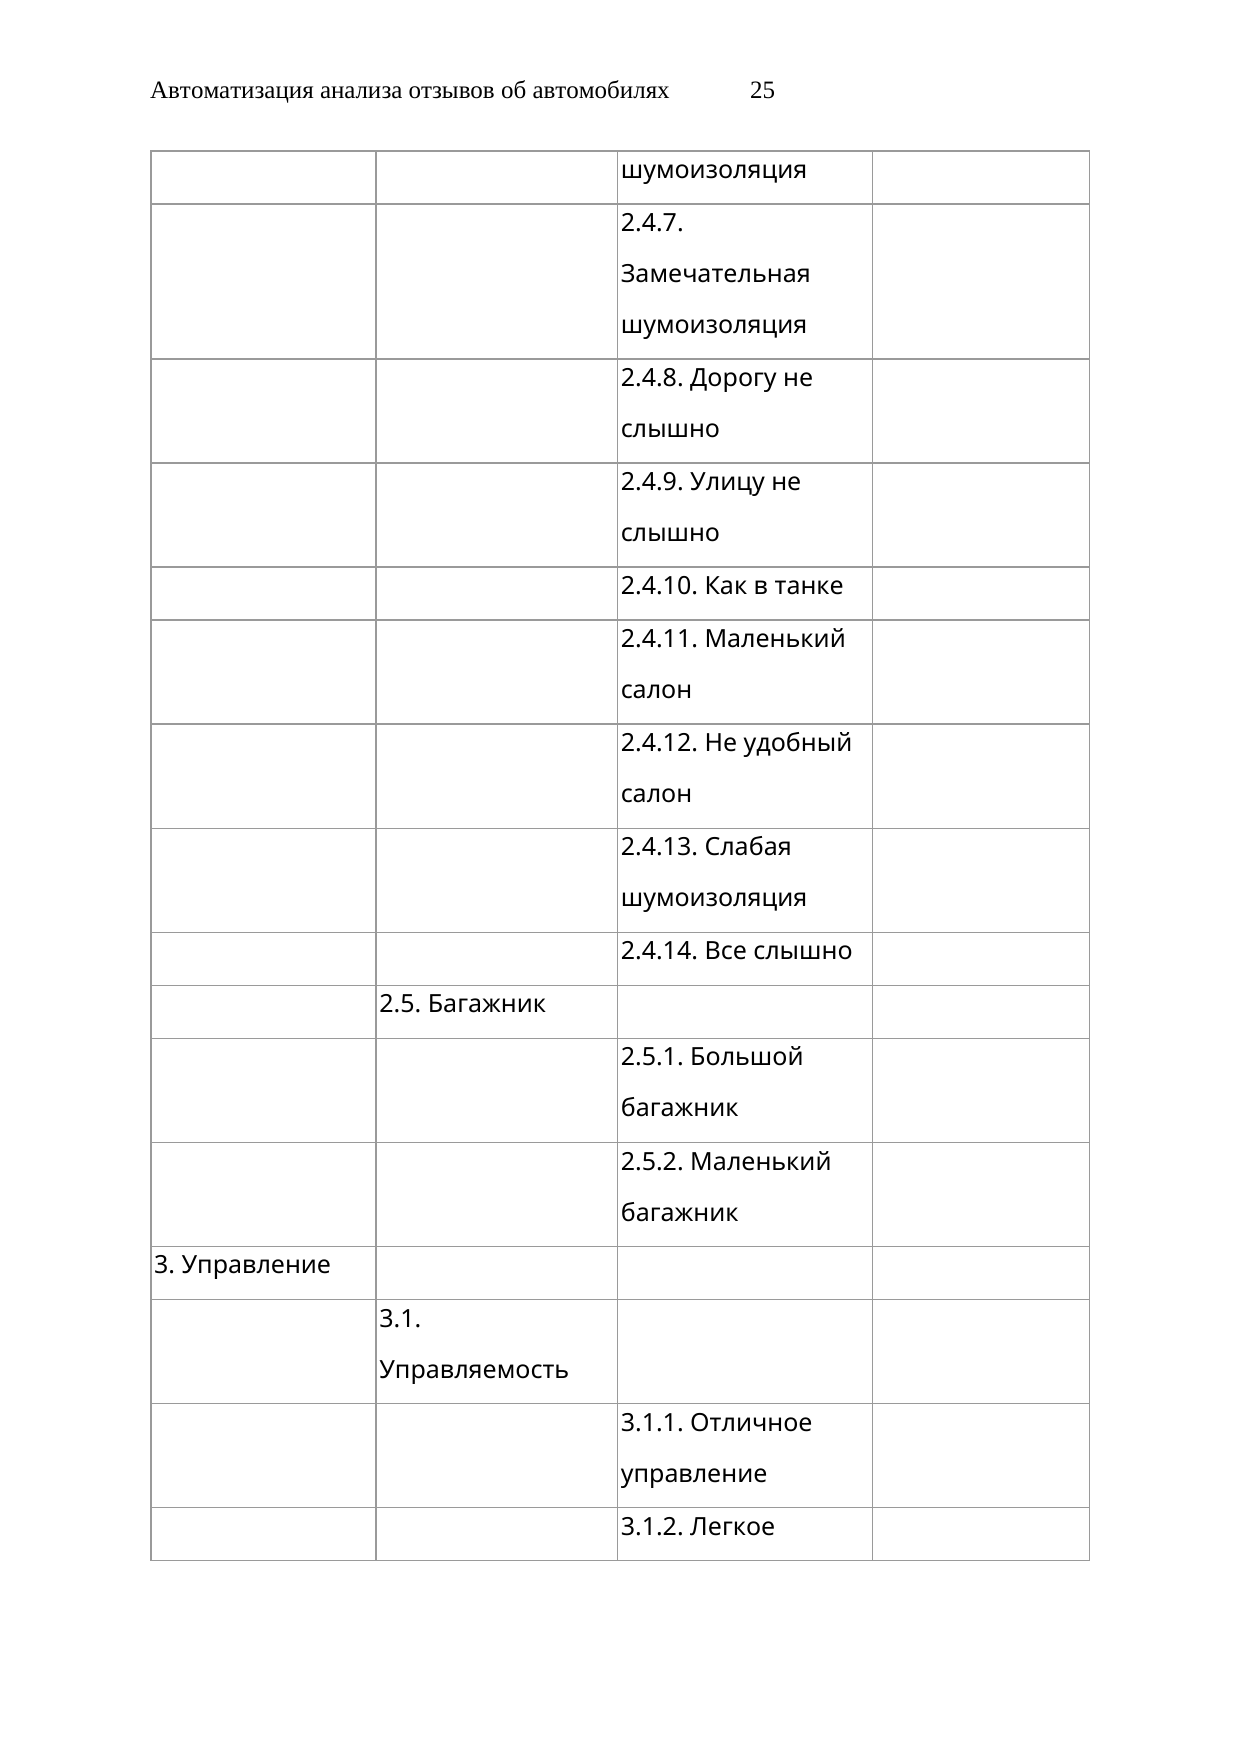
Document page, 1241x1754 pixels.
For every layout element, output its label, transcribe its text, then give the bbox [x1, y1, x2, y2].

table_cell [152, 568, 375, 619]
table_cell [152, 986, 375, 1037]
table_cell [377, 933, 617, 984]
table_cell [152, 1039, 375, 1142]
table_cell [873, 1508, 1089, 1560]
table_cell [377, 1404, 617, 1507]
table_cell 2.4.14. Все слышно [618, 933, 872, 984]
table_cell [873, 621, 1089, 723]
table_cell [152, 829, 375, 931]
table_cell [873, 1039, 1089, 1142]
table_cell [618, 1508, 872, 1560]
table_cell [873, 152, 1089, 203]
table_cell [377, 360, 617, 462]
table_cell 2.4.13. Слабая шумоизоляция [618, 829, 872, 931]
table_cell [873, 986, 1089, 1037]
table_cell [873, 1300, 1089, 1403]
table_cell [873, 1143, 1089, 1246]
table_cell [873, 725, 1089, 827]
table_cell 2.4.11. Маленький салон [618, 621, 872, 723]
table_cell [873, 205, 1089, 358]
table_cell [873, 933, 1089, 984]
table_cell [618, 152, 872, 203]
table_cell 3.1. Управляемость [377, 1300, 617, 1403]
table_cell [618, 1247, 872, 1299]
table_cell [873, 1404, 1089, 1507]
table_cell 2.4.10. Как в танке [618, 568, 872, 619]
table_cell [152, 725, 375, 827]
table_cell [377, 568, 617, 619]
table_cell 2.5. Багажник [377, 986, 617, 1037]
table_cell [152, 1508, 375, 1560]
table_cell 2.5.1. Большой багажник [618, 1039, 872, 1142]
table_cell [152, 1143, 375, 1246]
table_cell 2.4.12. Не удобный салон [618, 725, 872, 827]
table_cell 2.4.7. Замечательная шумоизоляция [618, 205, 872, 358]
table_cell [873, 464, 1089, 566]
table_cell [618, 1300, 872, 1403]
table_cell 2.4.9. Улицу не слышно [618, 464, 872, 566]
table_cell [152, 1404, 375, 1507]
table_cell [377, 1247, 617, 1299]
table_cell [377, 464, 617, 566]
table_cell 3. Управление [152, 1247, 375, 1299]
table_cell 3.1.1. Отличное управление [618, 1404, 872, 1507]
table_cell [152, 360, 375, 462]
table_cell [873, 360, 1089, 462]
table_cell [152, 1300, 375, 1403]
table_cell [377, 1143, 617, 1246]
table_cell [873, 568, 1089, 619]
table_cell [873, 829, 1089, 931]
table_cell [152, 205, 375, 358]
table_cell [152, 933, 375, 984]
table_cell [152, 464, 375, 566]
table_cell [377, 829, 617, 931]
table_cell [377, 205, 617, 358]
table_cell [377, 1039, 617, 1142]
table_cell 2.4.8. Дорогу не слышно [618, 360, 872, 462]
table_cell [873, 1247, 1089, 1299]
table_cell [152, 621, 375, 723]
table_cell [377, 621, 617, 723]
table_cell [618, 986, 872, 1037]
table_cell [377, 725, 617, 827]
table_cell [377, 152, 617, 203]
table_cell 2.5.2. Маленький багажник [618, 1143, 872, 1246]
table_cell [152, 152, 375, 203]
table_cell [377, 1508, 617, 1560]
